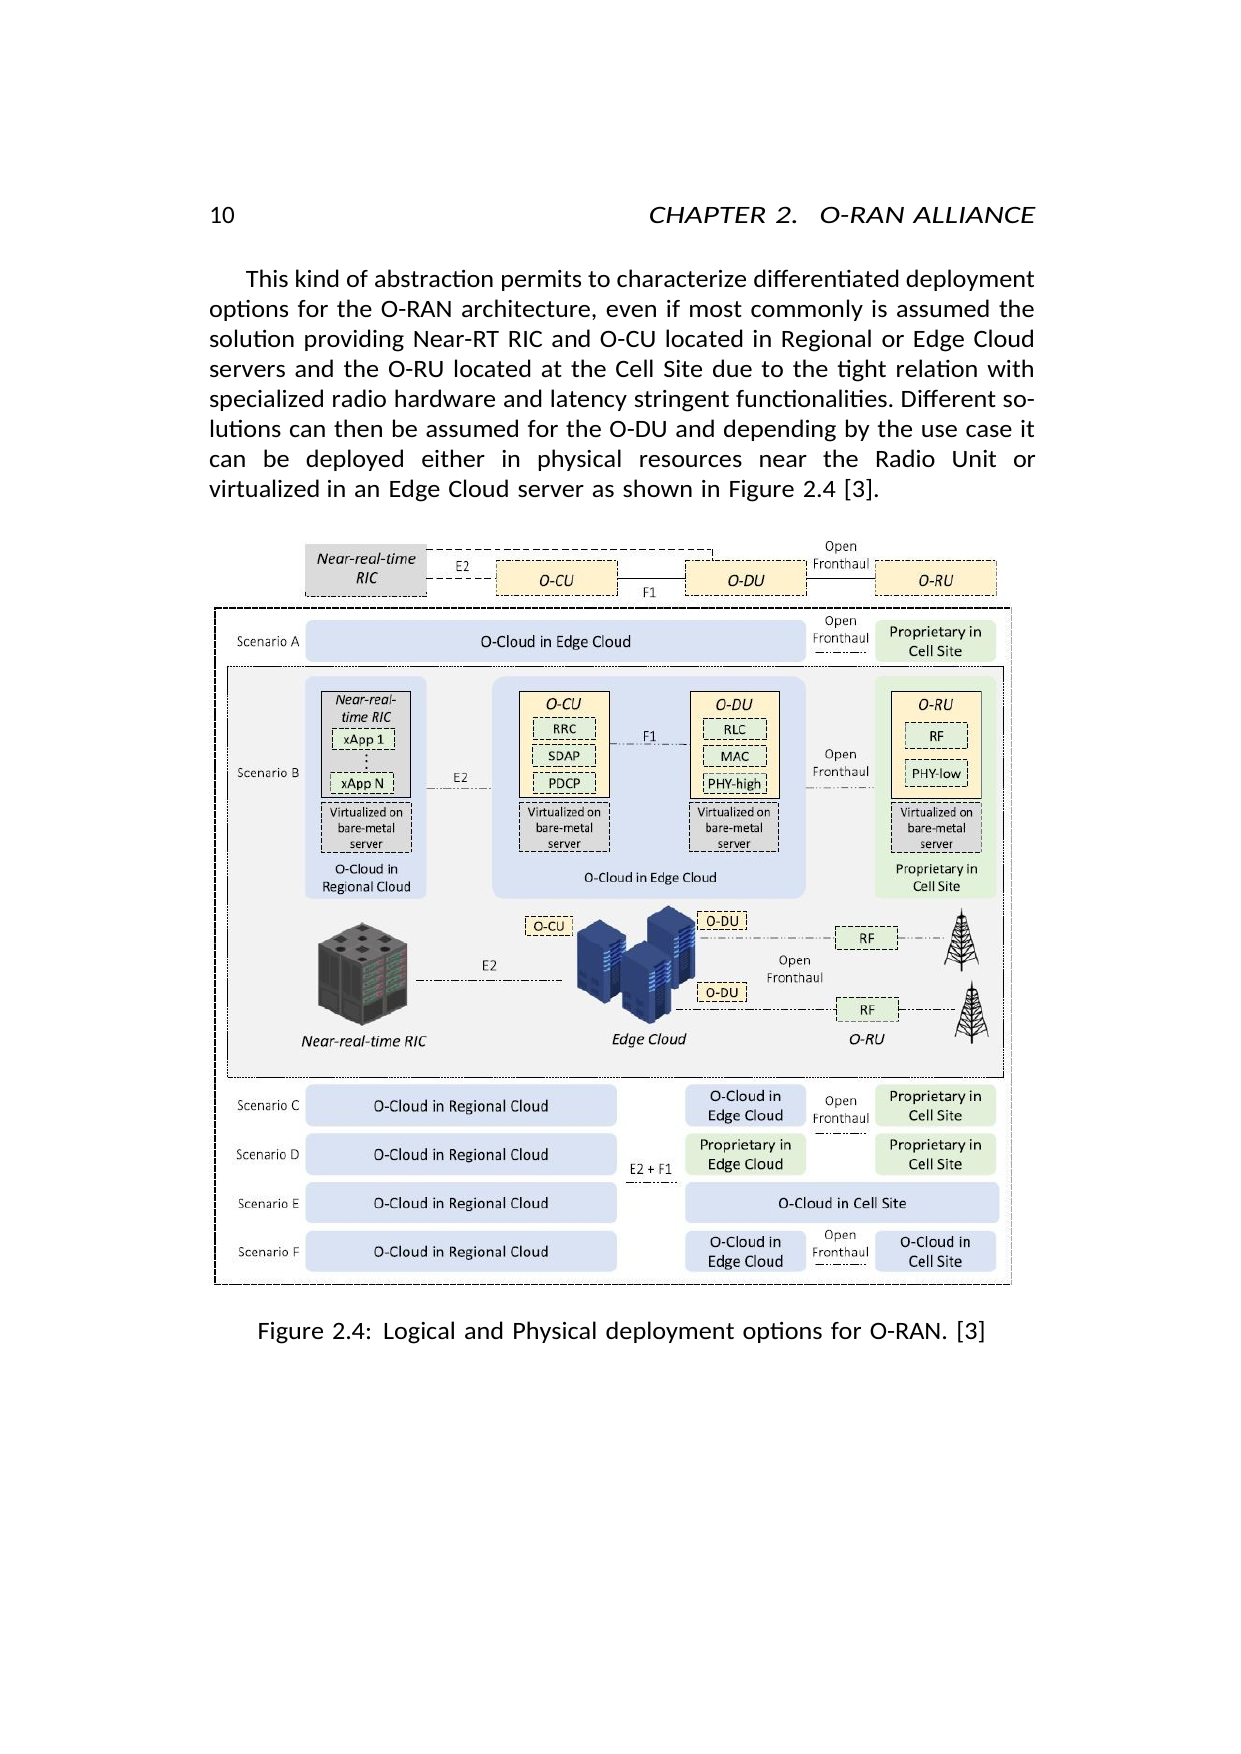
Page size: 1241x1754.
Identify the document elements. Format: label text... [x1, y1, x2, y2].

picture [209, 541, 1012, 1285]
text Figure 2.4: Logical and Physical deployment options for O-RAN. [3] [257, 1315, 1111, 1345]
text This kind of abstraction permits to characterize differentiated deployment options for the O-RAN architecture, even if most commonly is assumed the solution providing Near-RT RIC and O-CU located in Regional or Edge Cloud servers and the O-RU located at the Cell Site due to the tight relation with specialized radio hardware and latency stringent functionalities. Different so- lutions can then be assumed for the O-DU and depending by the use case it can be deployed either in physical resources near the Radio Unit or virtualized in an Edge Cloud server as shown in Figure 2.4 [3]. [209, 263, 1036, 503]
